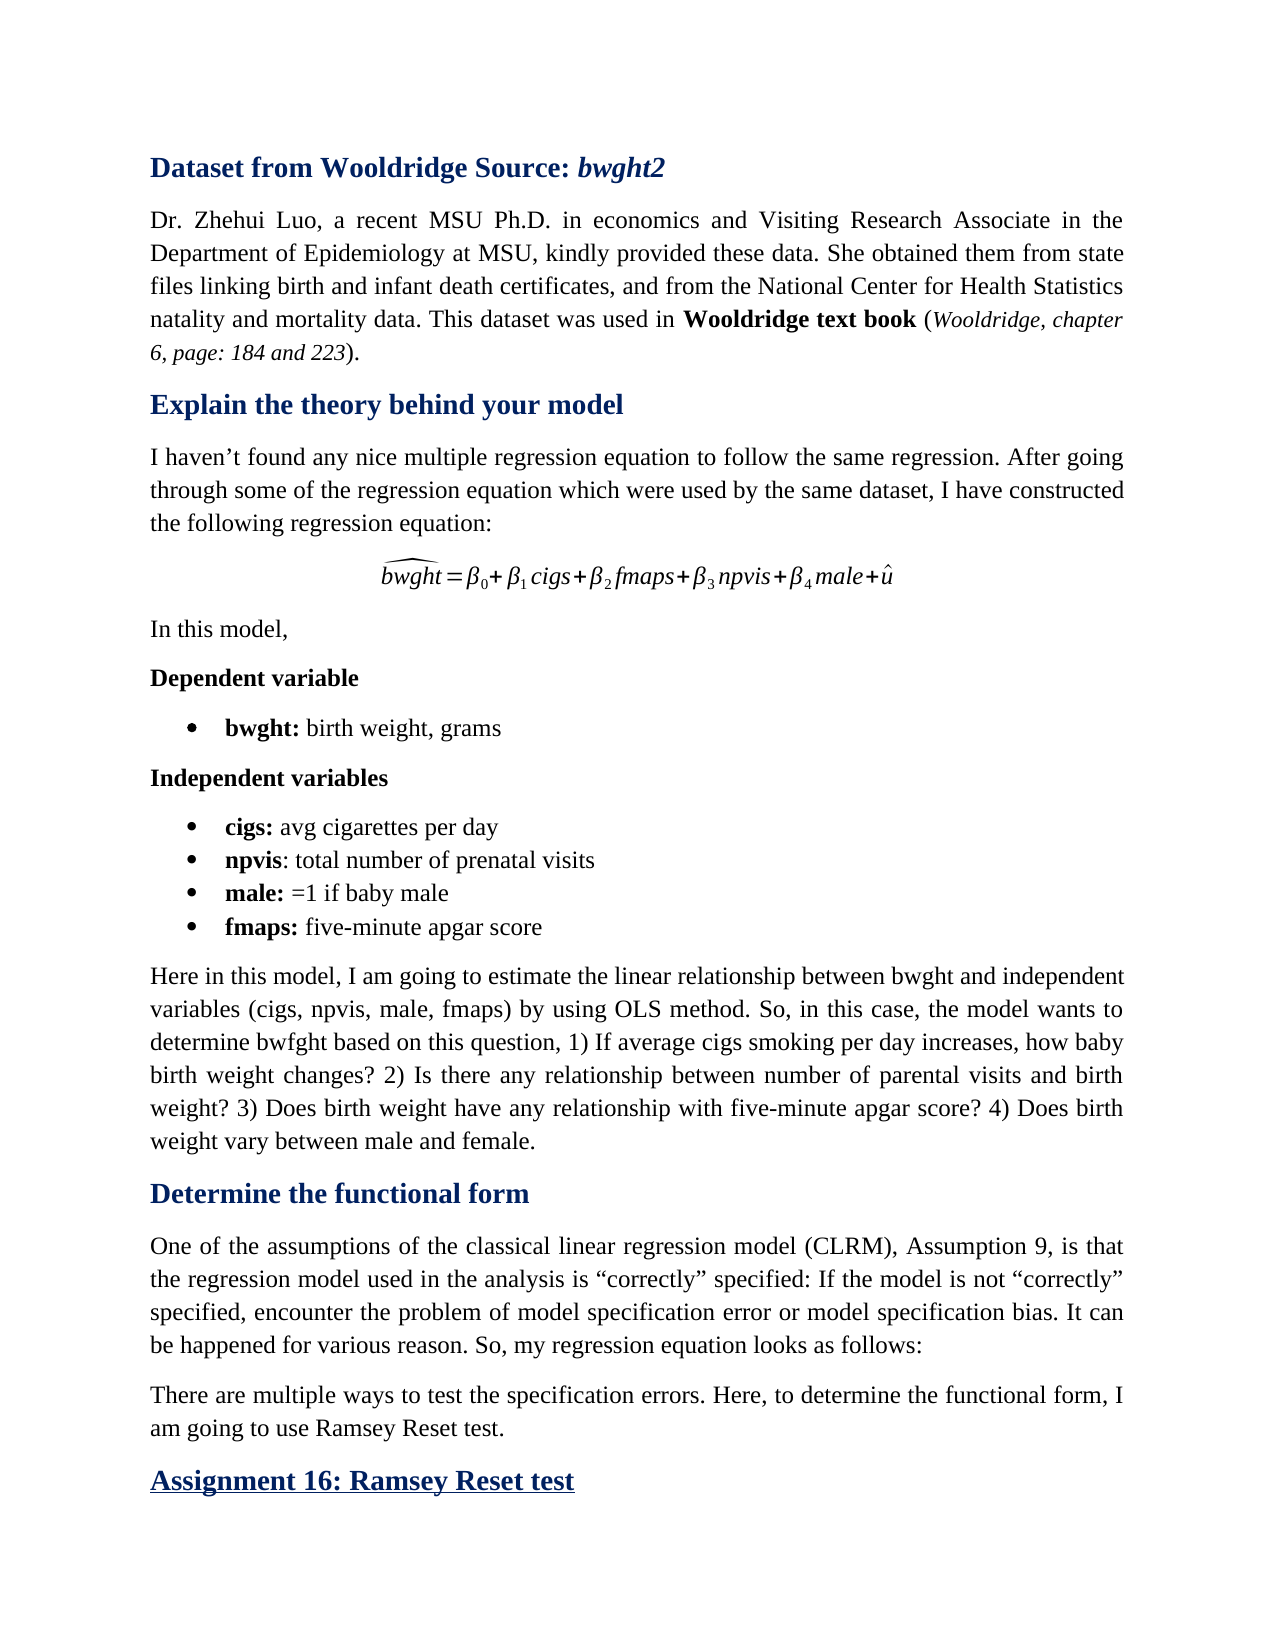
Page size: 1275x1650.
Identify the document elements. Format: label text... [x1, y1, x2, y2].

text Here in this model, I am going to estimate the linear relationship between bwght and independent variables (cigs, npvis, male, fmaps) by using OLS method. So, in this case, the model wants to determine bwfght based on this question, 1) If average cigs smoking per day increases, how baby birth weight changes? 2) Is there any relationship between number of parental visits and birth weight? 3) Does birth weight have any relationship with five-minute apgar score? 4) Does birth weight vary between male and female. [150, 961, 1125, 1155]
text Dependent variable [150, 663, 1125, 692]
list cigs: avg cigarettes per day [187, 812, 1125, 841]
text Explain the theory behind your model [150, 387, 1125, 421]
text There are multiple ways to test the specification errors. Here, to determine the functional form, I am going to use Ramsey Reset test. [150, 1380, 1125, 1442]
text One of the assumptions of the classical linear regression model (CLRM), Assumption 9, is that the regression model used in the analysis is “correctly” specified: If the model is not “correctly” specified, encounter the problem of model specification error or model specification bias. It can be happened for various reason. So, my regression equation looks as follows: [150, 1231, 1125, 1359]
text I haven’t found any nice multiple regression equation to follow the same regression. After going through some of the regression equation which were used by the same dataset, I have constructed the following regression equation: [150, 442, 1125, 537]
text Independent variables [150, 763, 1125, 792]
text Determine the functional form [150, 1176, 1125, 1209]
list fmaps: five-minute apgar score [187, 912, 1125, 940]
text Assignment 16: Ramsey Reset test [150, 1463, 1125, 1496]
list npvis: total number of prenatal visits [187, 846, 1125, 874]
text Dr. Zhehui Luo, a recent MSU Ph.D. in economics and Visiting Research Associate in the Department of Epidemiology at MSU, kindly provided these data. She obtained them from state files linking birth and infant death certificates, and from the National Center for Health Statistics natality and mortality data. This dataset was used in Wooldridge text book (Wooldridge, chapter 6, page: 184 and 223). [150, 205, 1125, 366]
text Dataset from Wooldridge Source: bwght2 [150, 150, 1125, 183]
list male: =1 if baby male [187, 878, 1125, 907]
text In this model, [150, 614, 1125, 642]
list bwght: birth weight, grams [187, 713, 1125, 742]
